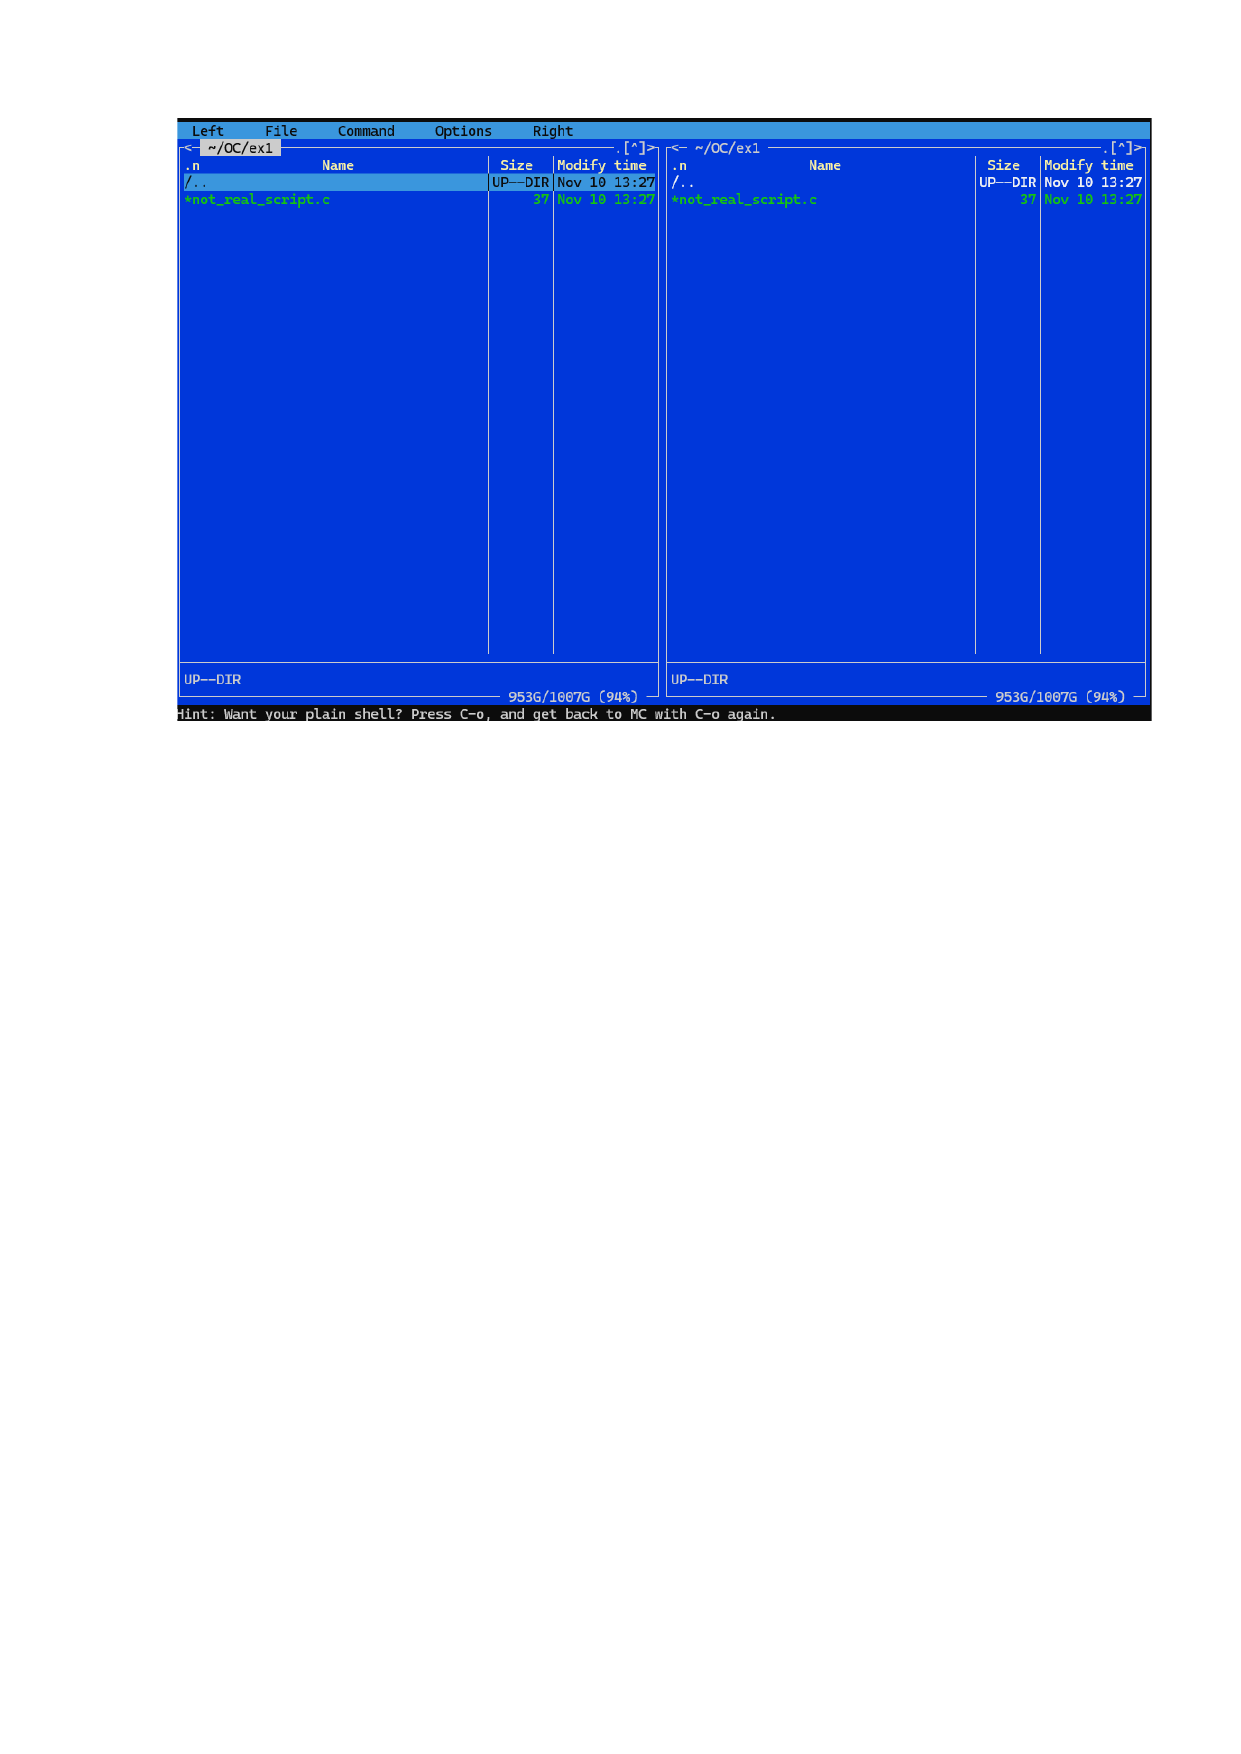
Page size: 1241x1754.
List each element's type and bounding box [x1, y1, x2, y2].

picture [177, 118, 1152, 721]
